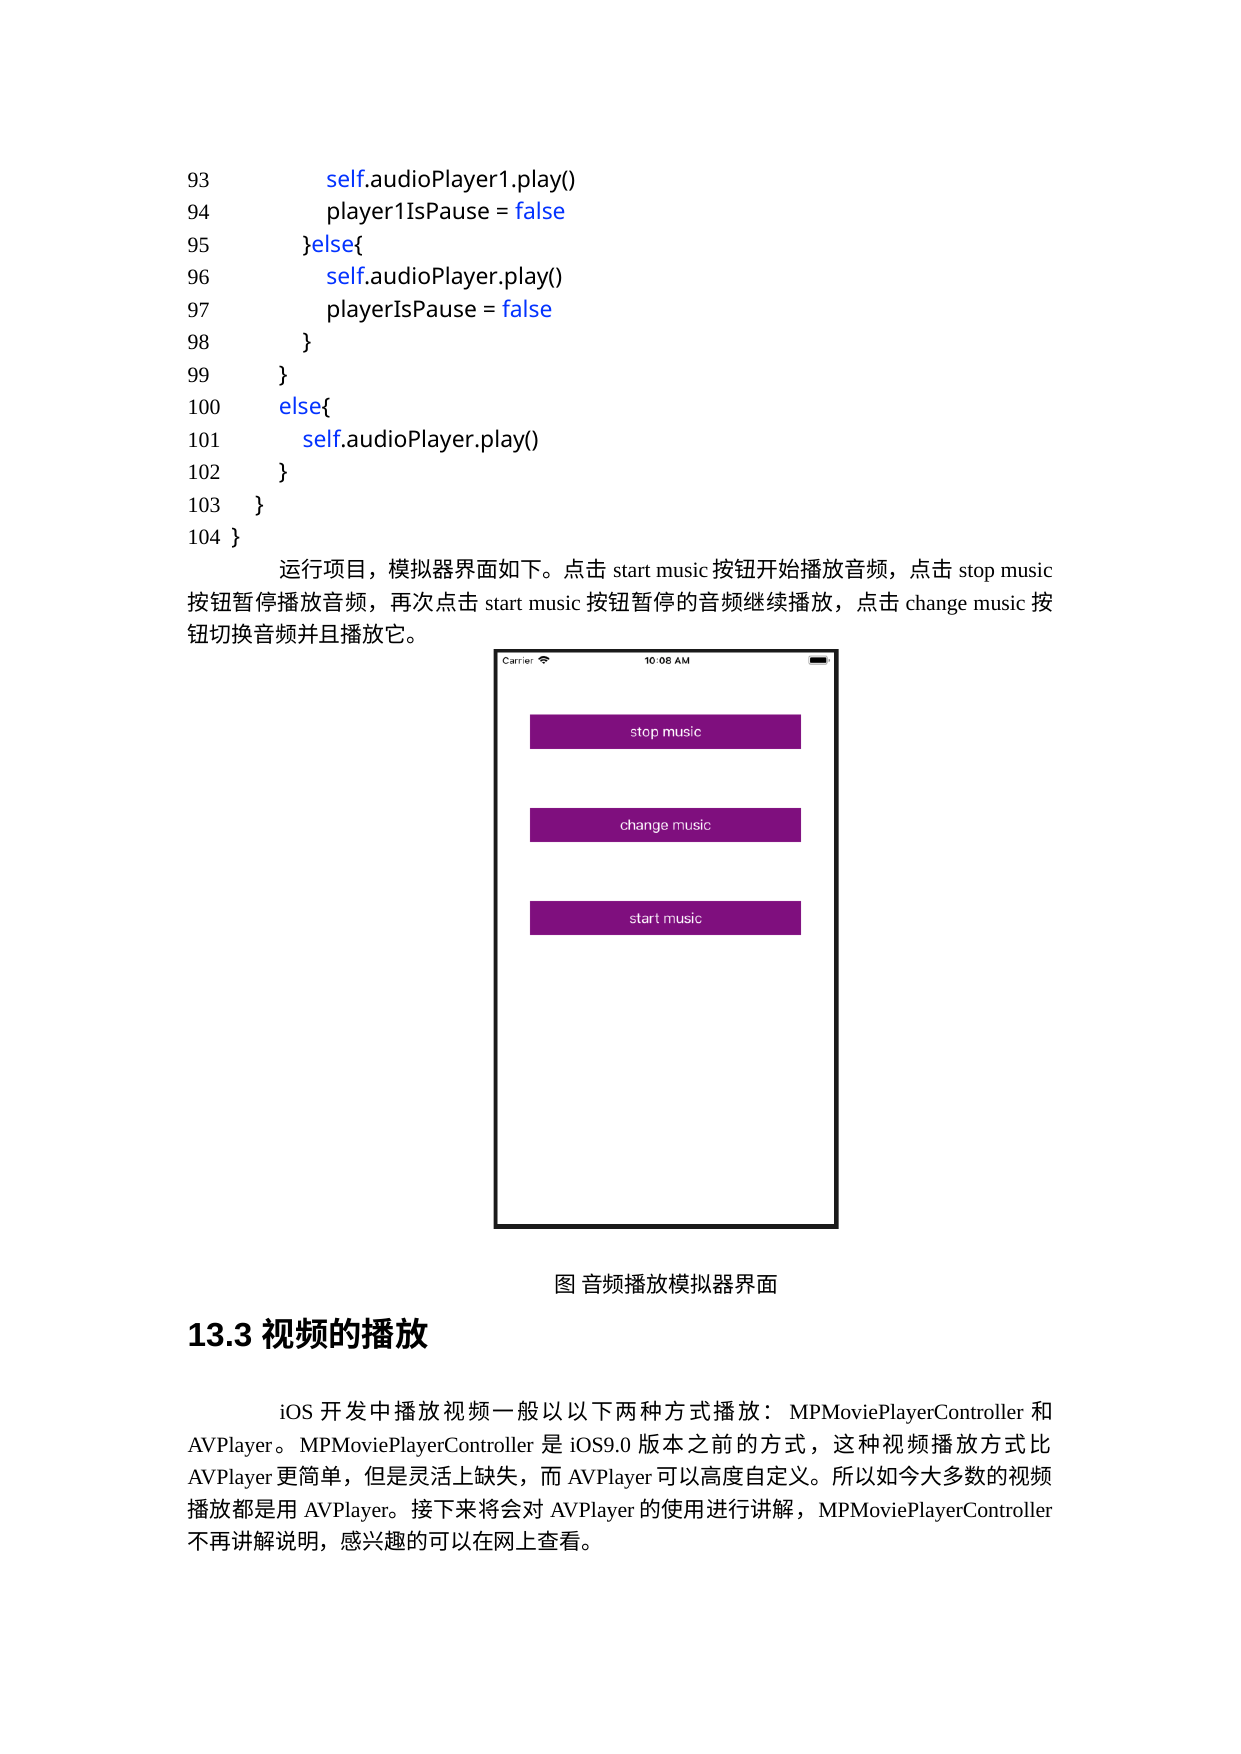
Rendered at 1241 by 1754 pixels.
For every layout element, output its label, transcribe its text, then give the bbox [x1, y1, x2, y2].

list playerIsPause = false [187, 292, 1053, 324]
text iOS开发中播放视频一般以以下两种方式播放：MPMoviePlayerController和AVPlayer。MPMoviePlayerController是iOS9.0版本之前的方式，这种视频播放方式比AVPlayer更简单，但是灵活上缺失，而AVPlayer可以高度自定义。所以如今大多数的视频播放都是用AVPlayer。接下来将会对AVPlayer的使用进行讲解，MPMoviePlayerController不再讲解说明，感兴趣的可以在网上查看。 [187, 1394, 1053, 1556]
subtitle 13.3 视频的播放 [187, 1299, 1053, 1364]
list } [187, 454, 1053, 487]
list self.audioPlayer.play() [187, 422, 1053, 454]
list self.audioPlayer1.play() [187, 162, 1053, 194]
text 运行项目，模拟器界面如下。点击start music按钮开始播放音频，点击stop music按钮暂停播放音频，再次点击start music按钮暂停的音频继续播放，点击change music按钮切换音频并且播放它。 [187, 552, 1053, 649]
list } [187, 519, 1053, 552]
list } [187, 487, 1053, 519]
list } [187, 324, 1053, 357]
picture [493, 649, 839, 1229]
list self.audioPlayer.play() [187, 259, 1053, 292]
list }else{ [187, 227, 1053, 259]
list else{ [187, 389, 1053, 422]
text 图 音频播放模拟器界面 [187, 1267, 1053, 1299]
list } [187, 357, 1053, 389]
list player1IsPause = false [187, 194, 1053, 227]
